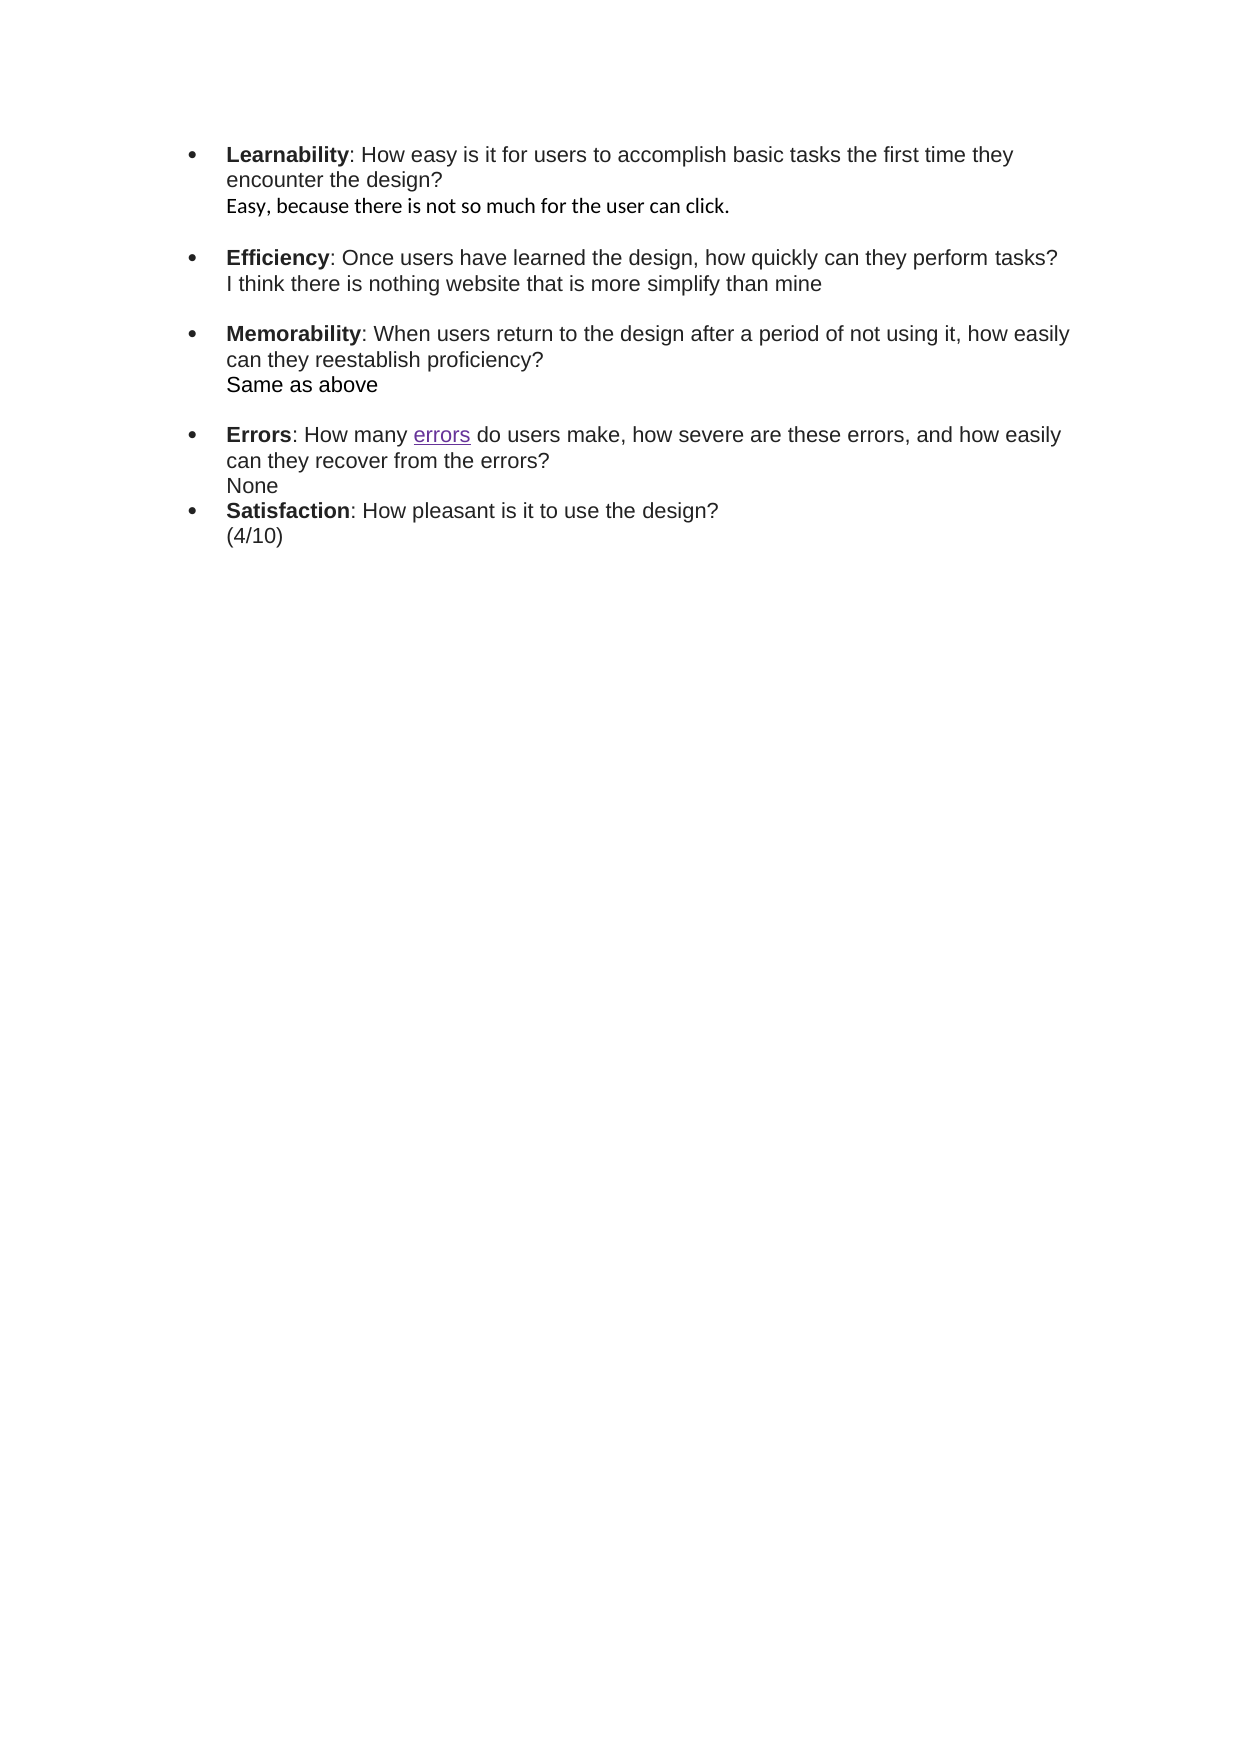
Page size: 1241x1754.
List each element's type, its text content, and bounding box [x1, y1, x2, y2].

list Errors: How many errors do users make, how severe are these errors, and how easily can they recover from the errors? [189, 422, 1062, 473]
list Memorability: When users return to the design after a period of not using it, how easily can they reestablish proficiency? [189, 321, 1071, 372]
list I think there is nothing website that is more simplify than mine [226, 271, 1101, 296]
list None [226, 473, 1062, 498]
list Same as above [226, 372, 1071, 397]
text Easy, because there is not so much for the user can click. [226, 192, 1015, 219]
list Satisfaction: How pleasant is it to use the design? [188, 498, 1101, 523]
list Learnability: How easy is it for users to accomplish basic tasks the first time they encounter the design? [189, 142, 1015, 192]
list Efficiency: Once users have learned the design, how quickly can they perform tasks? [188, 245, 1101, 271]
list (4/10) [226, 523, 1101, 549]
